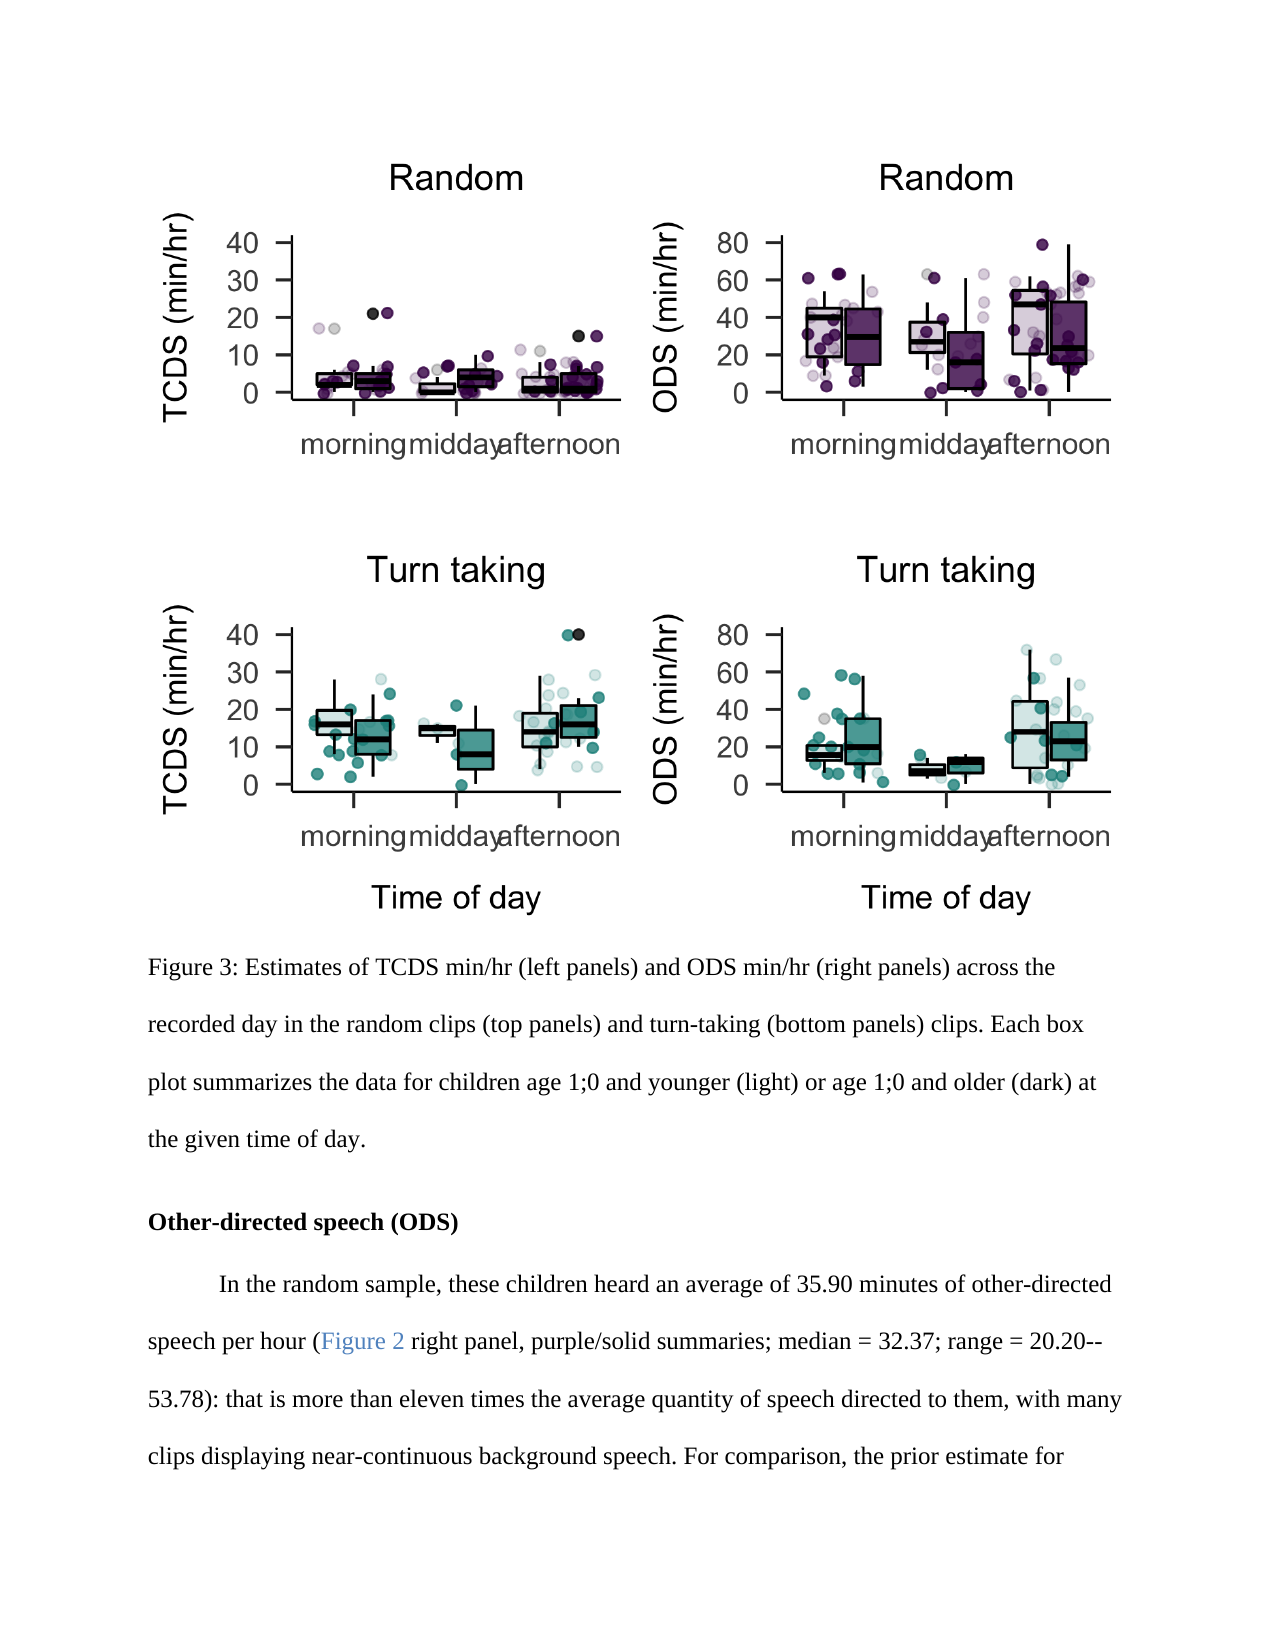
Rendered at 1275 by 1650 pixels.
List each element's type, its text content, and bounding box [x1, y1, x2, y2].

text Figure 3: Estimates of TCDS min/hr (left panels) and ODS min/hr (right panels) across the recorded day in the random clips (top panels) and turn-taking (bottom panels) clips. Each box plot summarizes the data for children age 1;0 and younger (light) or age 1;0 and older (dark) at the given time of day. [148, 952, 1127, 1153]
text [148, 1269, 1127, 1470]
picture [147, 147, 1127, 931]
subtitle Other-directed speech (ODS) [148, 1207, 1127, 1236]
